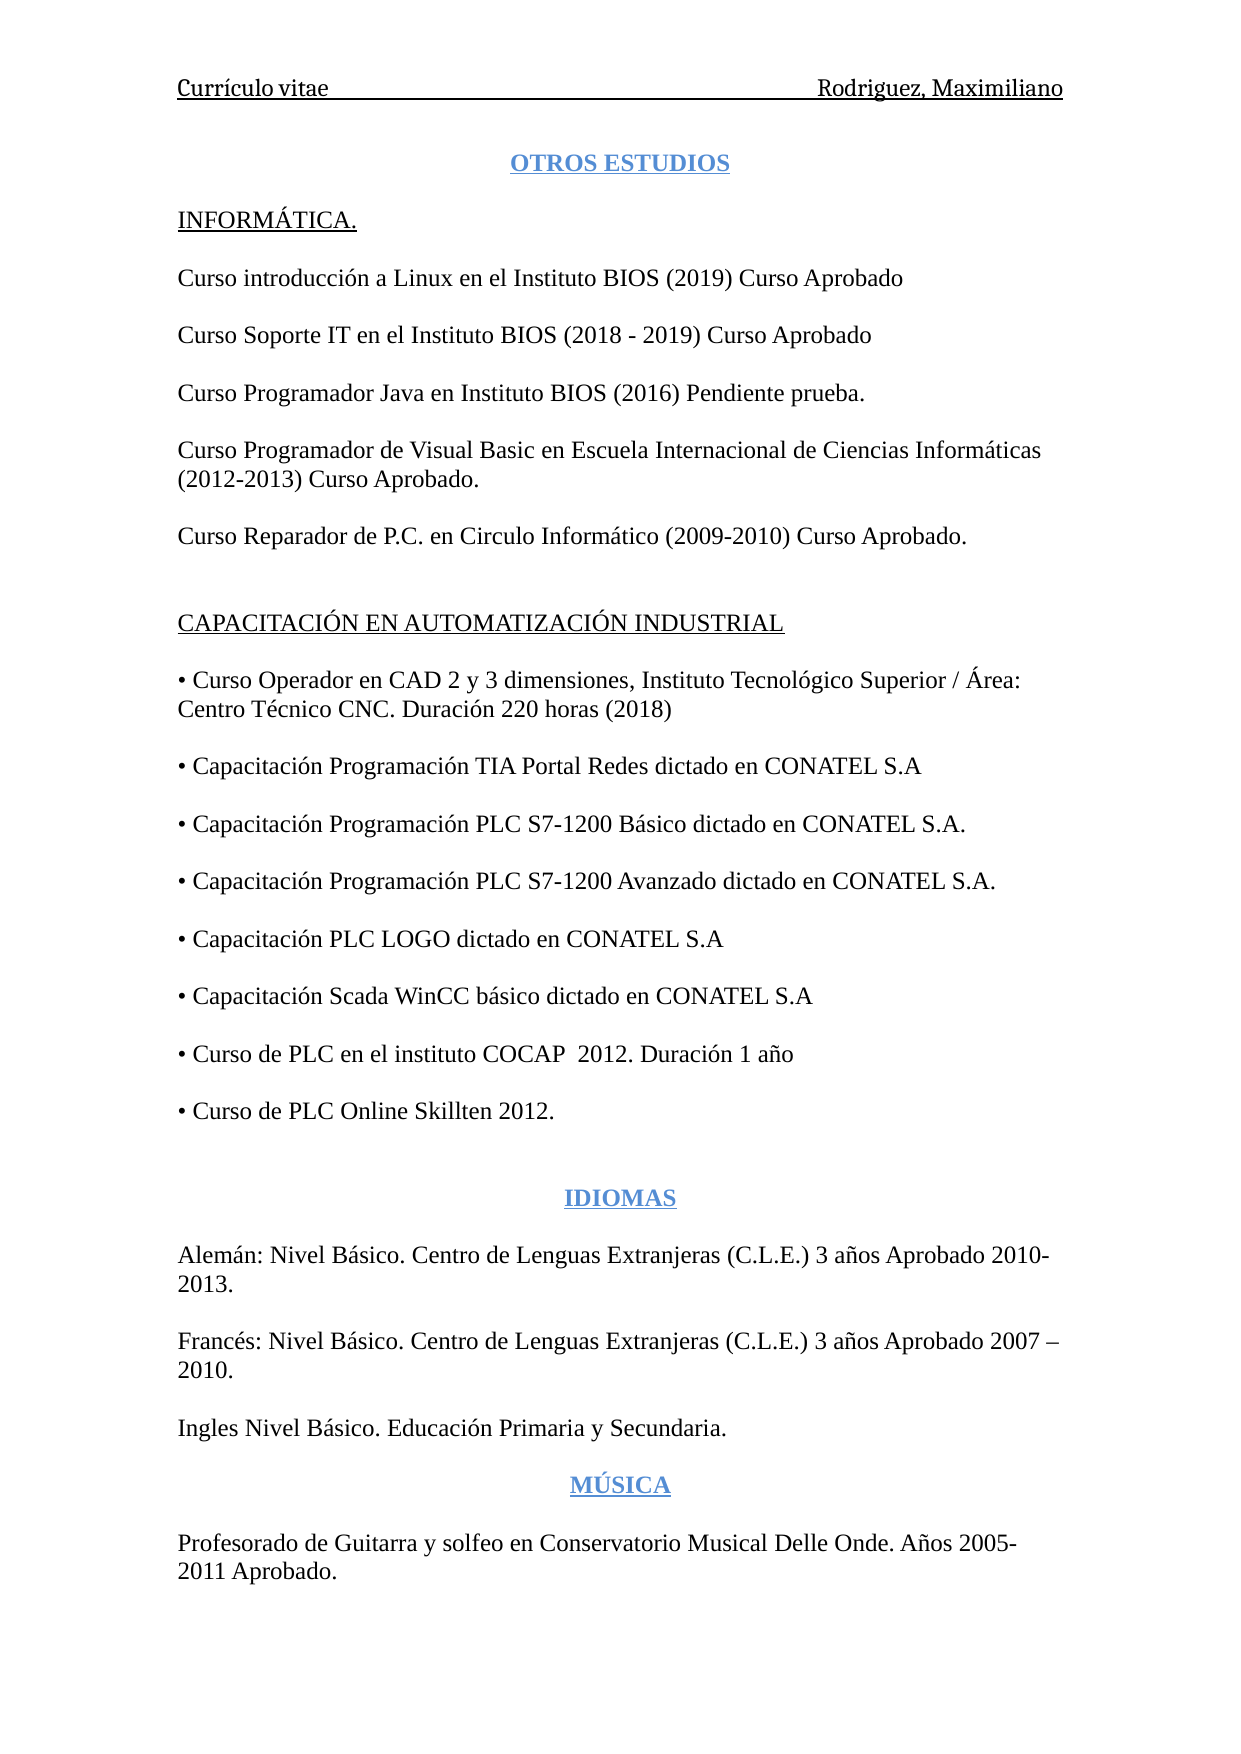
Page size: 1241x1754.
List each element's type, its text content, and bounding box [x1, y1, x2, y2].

text Curso introducción a Linux en el Instituto BIOS (2019) Curso Aprobado [177, 263, 1063, 291]
text • Capacitación Programación TIA Portal Redes dictado en CONATEL S.A [177, 751, 1063, 780]
text CAPACITACIÓN EN AUTOMATIZACIÓN INDUSTRIAL [177, 608, 1063, 636]
text Ingles Nivel Básico. Educación Primaria y Secundaria. [177, 1413, 1063, 1441]
text • Capacitación PLC LOGO dictado en CONATEL S.A [177, 924, 1063, 953]
text MÚSICA [177, 1470, 1063, 1499]
text OTROS ESTUDIOS [177, 148, 1063, 176]
text Alemán: Nivel Básico. Centro de Lenguas Extranjeras (C.L.E.) 3 años Aprobado 2010-2013. [177, 1240, 1063, 1298]
text Profesorado de Guitarra y solfeo en Conservatorio Musical Delle Onde. Años 2005-2011 Aprobado. [177, 1528, 1063, 1585]
text INFORMÁTICA. [177, 205, 1063, 234]
text IDIOMAS [177, 1183, 1063, 1211]
text • Capacitación Scada WinCC básico dictado en CONATEL S.A [177, 981, 1063, 1010]
text • Curso Operador en CAD 2 y 3 dimensiones, Instituto Tecnológico Superior / Área: Centro Técnico CNC. Duración 220 horas (2018) [177, 665, 1063, 723]
text • Capacitación Programación PLC S7-1200 Avanzado dictado en CONATEL S.A. [177, 866, 1063, 895]
text Curso Programador Java en Instituto BIOS (2016) Pendiente prueba. [177, 378, 1063, 406]
text Curso Soporte IT en el Instituto BIOS (2018 - 2019) Curso Aprobado [177, 320, 1063, 349]
text Curso Reparador de P.C. en Circulo Informático (2009-2010) Curso Aprobado. [177, 521, 1063, 550]
text • Curso de PLC en el instituto COCAP 2012. Duración 1 año [177, 1039, 1063, 1068]
text Curso Programador de Visual Basic en Escuela Internacional de Ciencias Informáticas (2012-2013) Curso Aprobado. [177, 435, 1063, 493]
text • Curso de PLC Online Skillten 2012. [177, 1096, 1063, 1125]
text Francés: Nivel Básico. Centro de Lenguas Extranjeras (C.L.E.) 3 años Aprobado 2007 – 2010. [177, 1326, 1063, 1384]
text • Capacitación Programación PLC S7-1200 Básico dictado en CONATEL S.A. [177, 809, 1063, 838]
